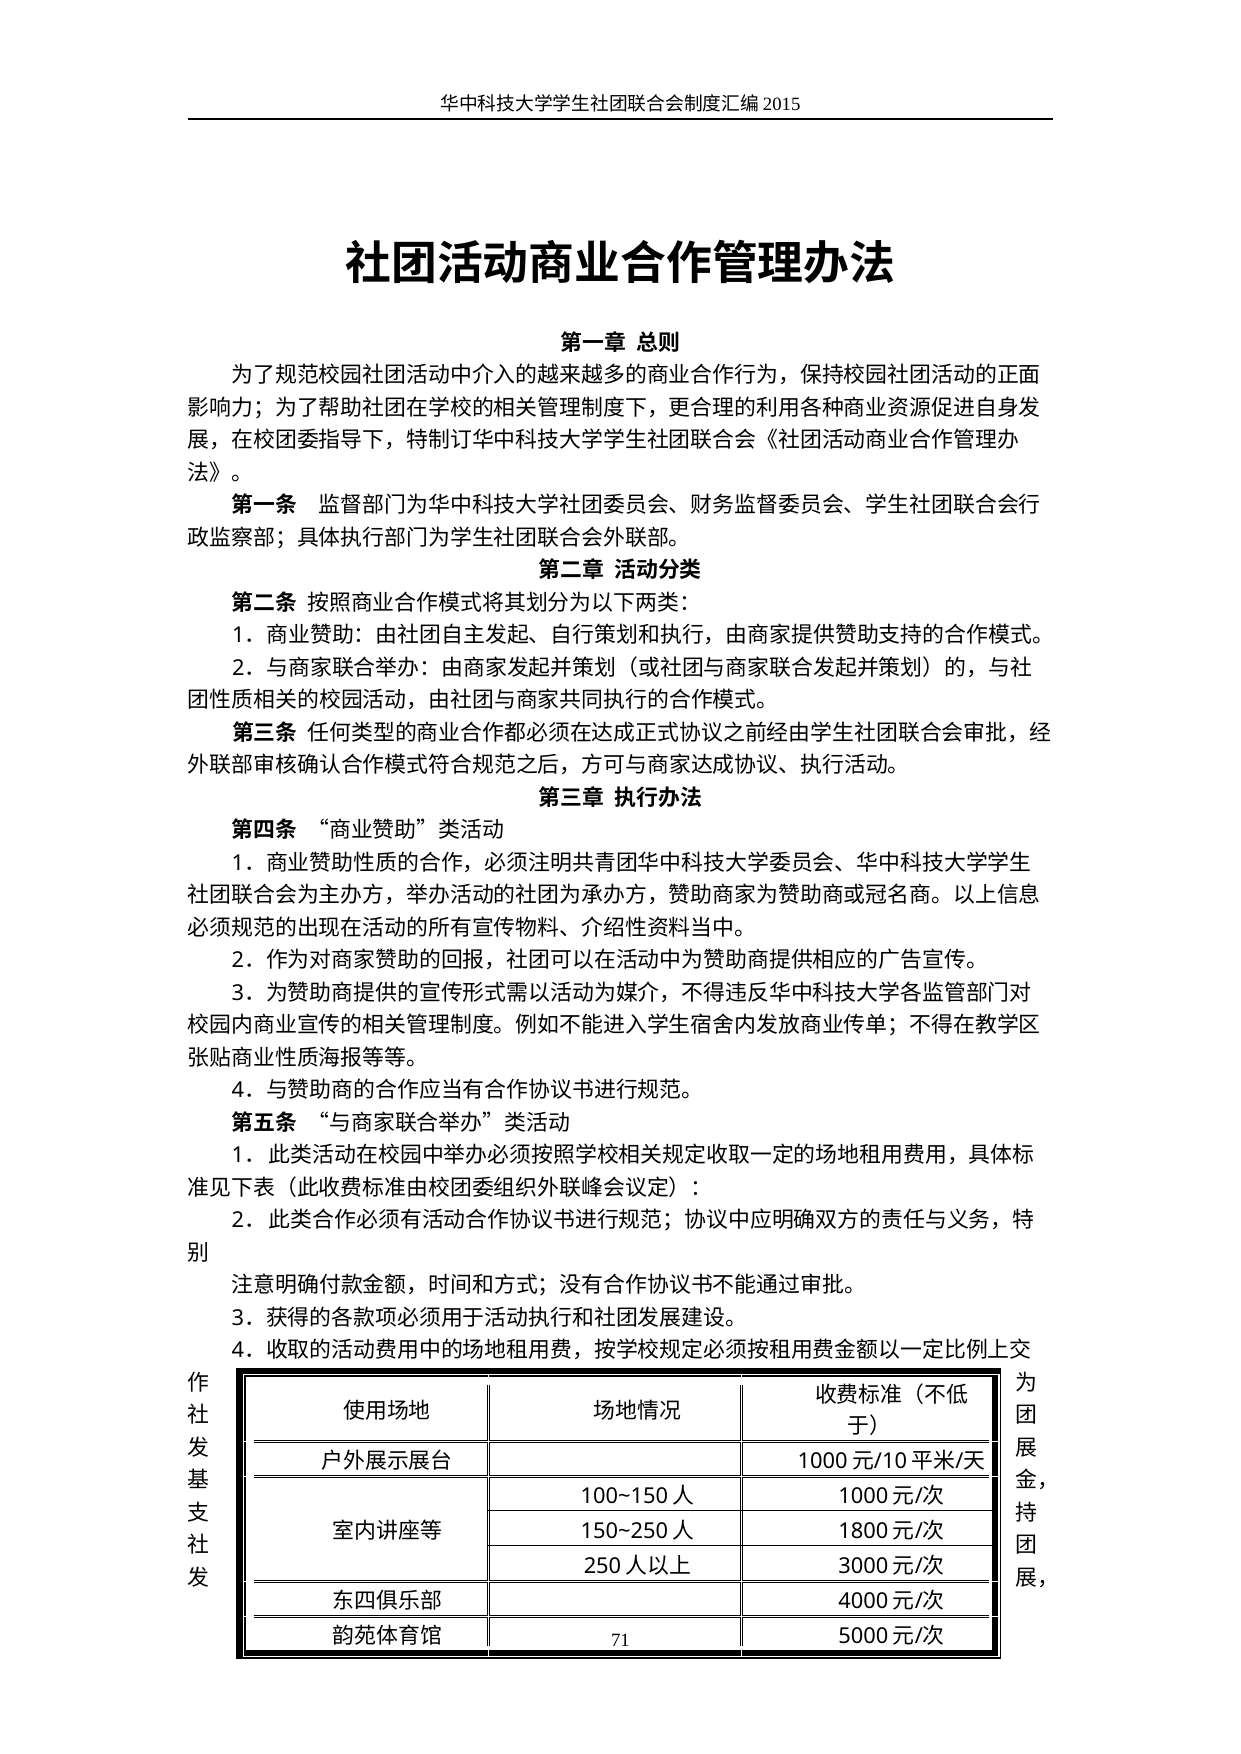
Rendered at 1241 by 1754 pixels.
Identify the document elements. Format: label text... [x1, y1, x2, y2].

text 第三条 任何类型的商业合作都必须在达成正式协议之前经由学生社团联合会审批，经外联部审核确认合作模式符合规范之后，方可与商家达成协议、执行活动。 [188, 714, 1053, 779]
text 2．作为对商家赞助的回报，社团可以在活动中为赞助商提供相应的广告宣传。 [187, 942, 1053, 974]
text 注意明确付款金额，时间和方式；没有合作协议书不能通过审批。 [231, 1267, 1053, 1299]
table_cell 1800元/次 [743, 1511, 992, 1545]
table_cell 5000元/次 [742, 1615, 997, 1649]
table_cell [490, 1583, 740, 1614]
table_cell 3000元/次 [743, 1546, 992, 1580]
text 第四条 “商业赞助”类活动 [187, 812, 1053, 844]
text 1．商业赞助性质的合作，必须注明共青团华中科技大学委员会、华中科技大学学生社团联合会为主办方，举办活动的社团为承办方，赞助商家为赞助商或冠名商。以上信息必须规范的出现在活动的所有宣传物料、介绍性资料当中。 [187, 844, 1053, 942]
table_cell 韵苑体育馆 [246, 1615, 489, 1649]
table_cell 4000元/次 [743, 1580, 997, 1614]
table_header 收费标准（不低于） [742, 1377, 992, 1440]
list 此类合作必须有活动合作协议书进行规范；协议中应明确双方的责任与义务，特别 [187, 1202, 1053, 1267]
list 监督部门为华中科技大学社团委员会、财务监督委员会、学生社团联合会行政监察部；具体执行部门为学生社团联合会外联部。 [187, 487, 1053, 552]
text 2．与商家联合举办：由商家发起并策划（或社团与商家联合发起并策划）的，与社团性质相关的校园活动，由社团与商家共同执行的合作模式。 [188, 649, 1053, 714]
text 第二章 活动分类 [187, 552, 1053, 584]
table_header 使用场地 [243, 1374, 489, 1440]
text 第五条 “与商家联合举办”类活动 [187, 1104, 1053, 1137]
table_cell 1000元/10平米/天 [742, 1440, 997, 1475]
text 3．为赞助商提供的宣传形式需以活动为媒介，不得违反华中科技大学各监管部门对校园内商业宣传的相关管理制度。例如不能进入学生宿舍内发放商业传单；不得在教学区张贴商业性质海报等等。 [187, 974, 1053, 1072]
table_cell [490, 1443, 740, 1475]
text 1．商业赞助：由社团自主发起、自行策划和执行，由商家提供赞助支持的合作模式。 [188, 617, 1053, 649]
table_cell 1000元/次 [742, 1475, 997, 1510]
text 第三章 执行办法 [187, 779, 1053, 812]
text 为了规范校园社团活动中介入的越来越多的商业合作行为，保持校园社团活动的正面影响力；为了帮助社团在学校的相关管理制度下，更合理的利用各种商业资源促进自身发展，在校团委指导下，特制订华中科技大学学生社团联合会《社团活动商业合作管理办法》。 [187, 357, 1053, 487]
text 社团活动商业合作管理办法 [187, 211, 1053, 308]
text 第二条 按照商业合作模式将其划分为以下两类： [187, 584, 1053, 617]
text 第一章 总则 [187, 324, 1053, 357]
table_cell [489, 1615, 742, 1649]
table_cell 东四俱乐部 [246, 1580, 487, 1614]
table_cell 250人以上 [490, 1546, 740, 1580]
table_header 场地情况 [489, 1374, 742, 1440]
table_cell 户外展示展台 [243, 1440, 489, 1475]
table_cell 150~250人 [490, 1511, 740, 1545]
list 此类活动在校园中举办必须按照学校相关规定收取一定的场地租用费用，具体标准见下表（此收费标准由校团委组织外联峰会议定）： [187, 1137, 1053, 1202]
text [187, 1332, 1053, 1592]
table_cell 室内讲座等 [243, 1475, 489, 1580]
text 4．与赞助商的合作应当有合作协议书进行规范。 [187, 1072, 1053, 1104]
table_cell 100~150人 [490, 1478, 740, 1510]
text 3．获得的各款项必须用于活动执行和社团发展建设。 [187, 1299, 1053, 1332]
